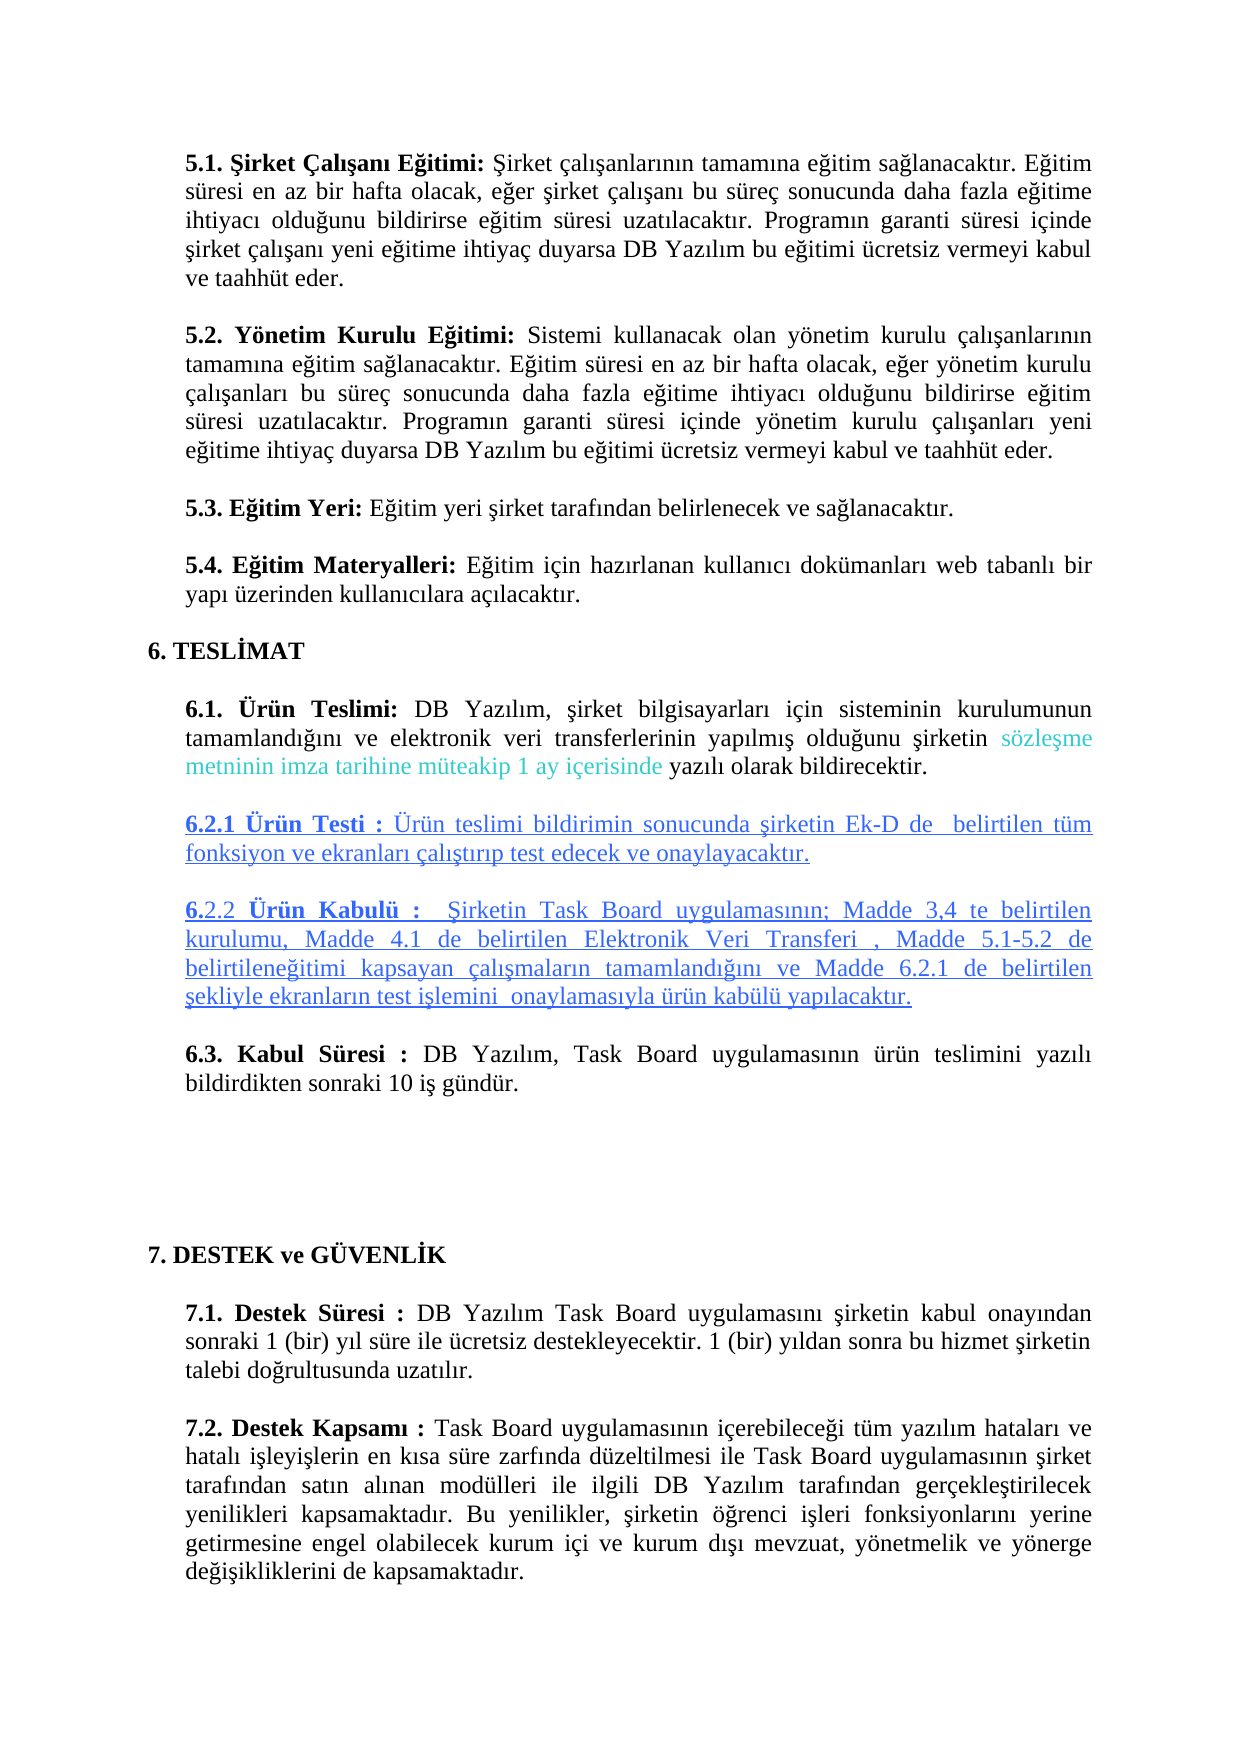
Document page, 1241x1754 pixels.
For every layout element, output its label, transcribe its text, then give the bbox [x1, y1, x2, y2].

text 6.2.2 Ürün Kabulü : Şirketin Task Board uygulamasının; Madde 3,4 te belirtilen kurulumu, Madde 4.1 de belirtilen Elektronik Veri Transferi , Madde 5.1-5.2 de belirtileneğitimi kapsayan çalışmaların tamamlandığını ve Madde 6.2.1 de belirtilen şekliyle ekranların test işlemini onaylamasıyla ürün kabülü yapılacaktır. [185, 950, 1093, 978]
text 5.2. Yönetim Kurulu Eğitimi: Sistemi kullanacak olan yönetim kurulu çalışanlarının tamamına eğitim sağlanacaktır. Eğitim süresi en az bir hafta olacak, eğer yönetim kurulu çalışanları bu süreç sonucunda daha fazla eğitime ihtiyacı olduğunu bildirirse eğitim süresi uzatılacaktır. Programın garanti süresi içinde yönetim kurulu çalışanları yeni eğitime ihtiyaç duyarsa DB Yazılım bu eğitimi ücretsiz vermeyi kabul ve taahhüt eder. [185, 320, 1093, 464]
text 6.2.1 Ürün Testi : Ürün teslimi bildirimin sonucunda şirketin Ek-D de belirtilen tüm fonksiyon ve ekranları çalıştırıp test edecek ve onaylayacaktır. [185, 809, 1093, 834]
text 6.2.2 Ürün Kabulü : Şirketin Task Board uygulamasının; Madde 3,4 te belirtilen kurulumu, Madde 4.1 de belirtilen Elektronik Veri Transferi , Madde 5.1-5.2 de belirtileneğitimi kapsayan çalışmaların tamamlandığını ve Madde 6.2.1 de belirtilen şekliyle ekranların test işlemini onaylamasıyla ürün kabülü yapılacaktır. [185, 979, 1093, 1010]
text 5.1. Şirket Çalışanı Eğitimi: Şirket çalışanlarının tamamına eğitim sağlanacaktır. Eğitim süresi en az bir hafta olacak, eğer şirket çalışanı bu süreç sonucunda daha fazla eğitime ihtiyacı olduğunu bildirirse eğitim süresi uzatılacaktır. Programın garanti süresi içinde şirket çalışanı yeni eğitime ihtiyaç duyarsa DB Yazılım bu eğitimi ücretsiz vermeyi kabul ve taahhüt eder. [185, 148, 1093, 291]
text 7. DESTEK ve GÜVENLİK [148, 1240, 1093, 1269]
text 6.3. Kabul Süresi : DB Yazılım, Task Board uygulamasının ürün teslimini yazılı bildirdikten sonraki 10 iş gündür. [185, 1039, 1093, 1096]
text 7.1. Destek Süresi : DB Yazılım Task Board uygulamasını şirketin kabul onayından sonraki 1 (bir) yıl süre ile ücretsiz destekleyecektir. 1 (bir) yıldan sonra bu hizmet şirketin talebi doğrultusunda uzatılır. [185, 1298, 1093, 1384]
text 5.4. Eğitim Materyalleri: Eğitim için hazırlanan kullanıcı dokümanları web tabanlı bir yapı üzerinden kullanıcılara açılacaktır. [185, 550, 1093, 608]
text 6.1. Ürün Teslimi: DB Yazılım, şirket bilgisayarları için sisteminin kurulumunun tamamlandığını ve elektronik veri transferlerinin yapılmış olduğunu şirketin sözleşme metninin imza tarihine müteakip 1 ay içerisinde yazılı olarak bildirecektir. [185, 694, 1093, 780]
text 6.2.1 Ürün Testi : Ürün teslimi bildirimin sonucunda şirketin Ek-D de belirtilen tüm fonksiyon ve ekranları çalıştırıp test edecek ve onaylayacaktır. [185, 835, 1093, 866]
text 6.2.2 Ürün Kabulü : Şirketin Task Board uygulamasının; Madde 3,4 te belirtilen kurulumu, Madde 4.1 de belirtilen Elektronik Veri Transferi , Madde 5.1-5.2 de belirtileneğitimi kapsayan çalışmaların tamamlandığını ve Madde 6.2.1 de belirtilen şekliyle ekranların test işlemini onaylamasıyla ürün kabülü yapılacaktır. [185, 895, 1093, 949]
text 5.3. Eğitim Yeri: Eğitim yeri şirket tarafından belirlenecek ve sağlanacaktır. [185, 493, 1093, 521]
text 6. TESLİMAT [148, 636, 1093, 665]
text 7.2. Destek Kapsamı : Task Board uygulamasının içerebileceği tüm yazılım hataları ve hatalı işleyişlerin en kısa süre zarfında düzeltilmesi ile Task Board uygulamasının şirket tarafından satın alınan modülleri ile ilgili DB Yazılım tarafından gerçekleştirilecek yenilikleri kapsamaktadır. Bu yenilikler, şirketin öğrenci işleri fonksiyonlarını yerine getirmesine engel olabilecek kurum içi ve kurum dışı mevzuat, yönetmelik ve yönerge değişikliklerini de kapsamaktadır. [185, 1413, 1093, 1585]
